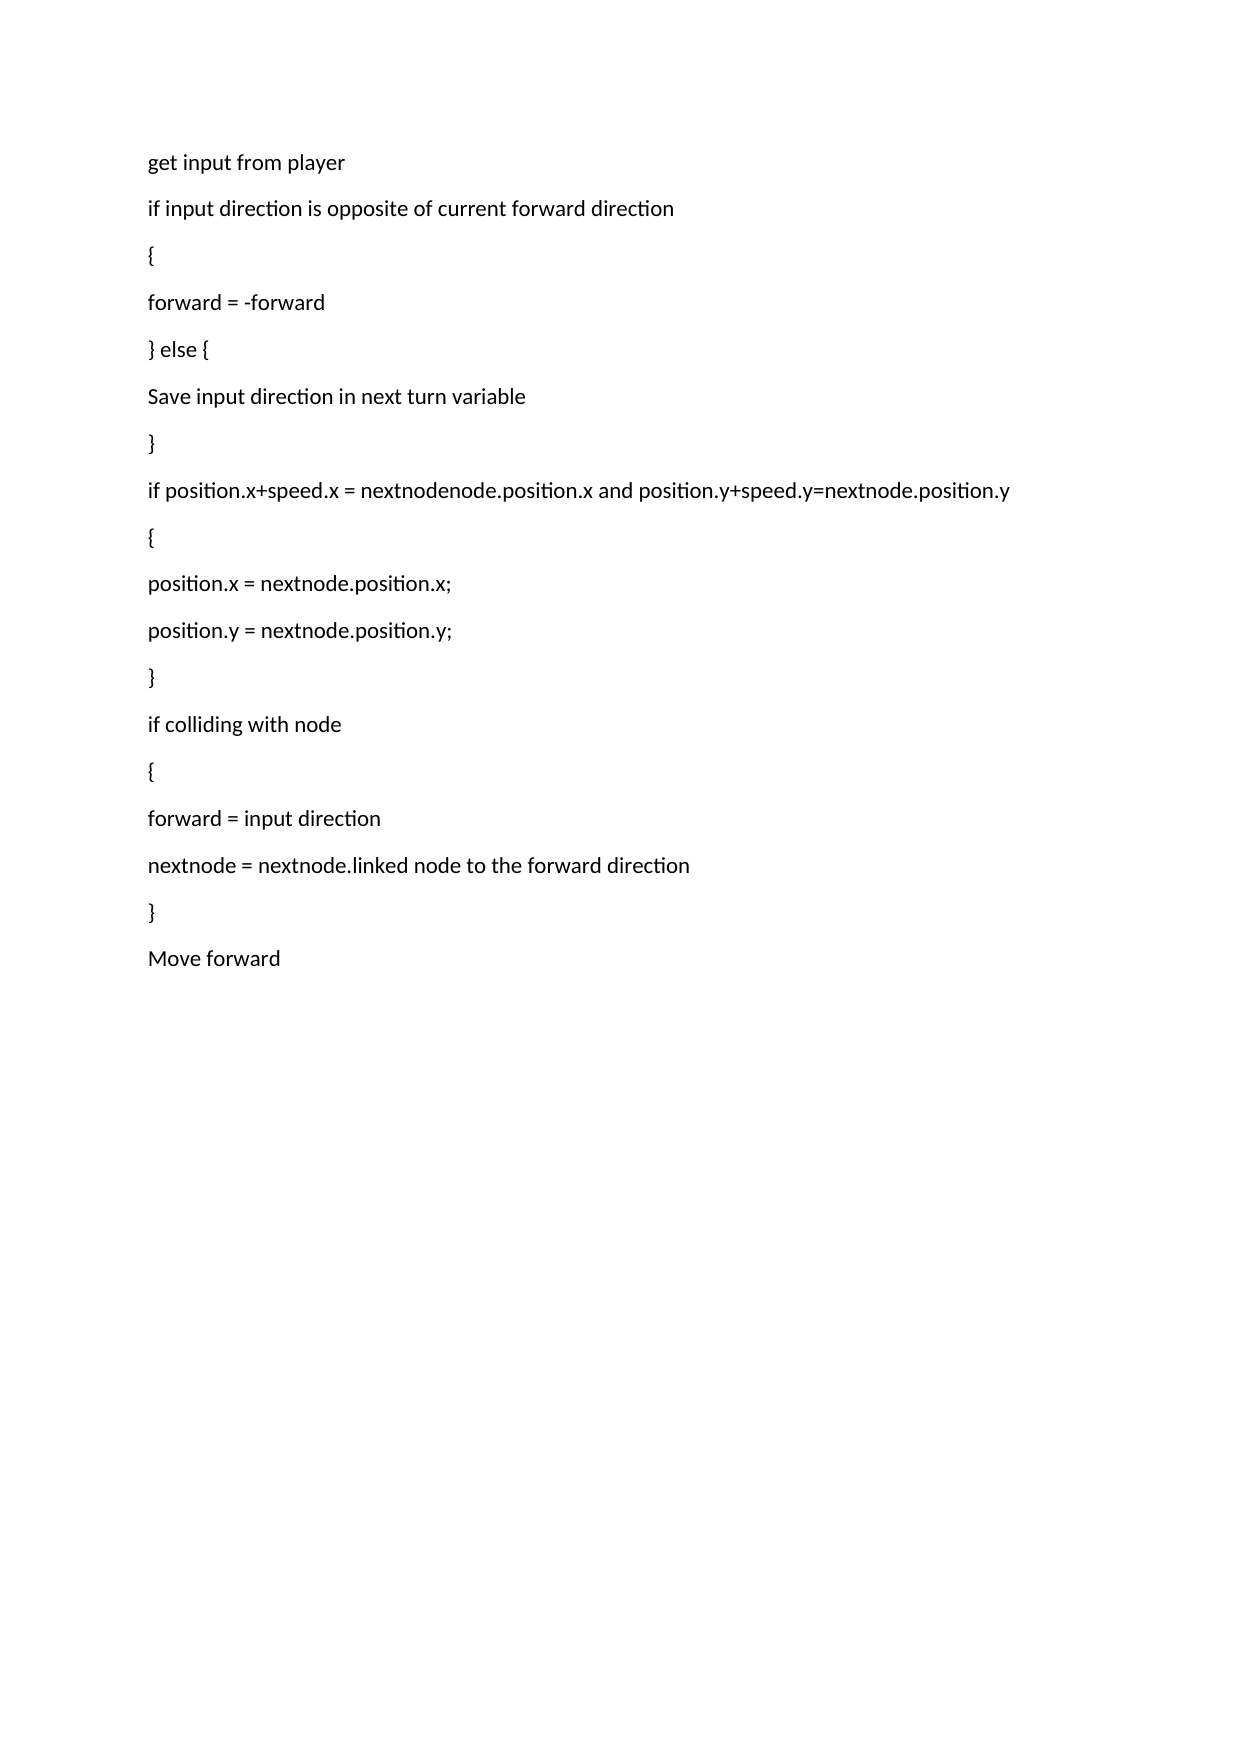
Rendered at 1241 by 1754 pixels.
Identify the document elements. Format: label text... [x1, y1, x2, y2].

text if colliding with node [148, 710, 1093, 738]
text nextnode = nextnode.linked node to the forward direction [148, 851, 1093, 879]
text get input from player [148, 148, 1093, 176]
text forward = input direction [148, 804, 1093, 832]
text if input direction is opposite of current forward direction [148, 194, 1093, 222]
text } [148, 429, 1093, 457]
text { [148, 523, 1093, 551]
text } [148, 898, 1093, 926]
text position.x = nextnode.position.x; [148, 569, 1093, 597]
text forward = -forward [148, 288, 1093, 316]
text { [148, 241, 1093, 269]
text Move forward [148, 944, 1093, 972]
text } else { [148, 335, 1093, 363]
text { [148, 757, 1093, 785]
text if position.x+speed.x = nextnodenode.position.x and position.y+speed.y=nextnode.position.y [148, 476, 1093, 504]
text } [148, 663, 1093, 691]
text position.y = nextnode.position.y; [148, 616, 1093, 644]
text Save input direction in next turn variable [148, 382, 1093, 410]
